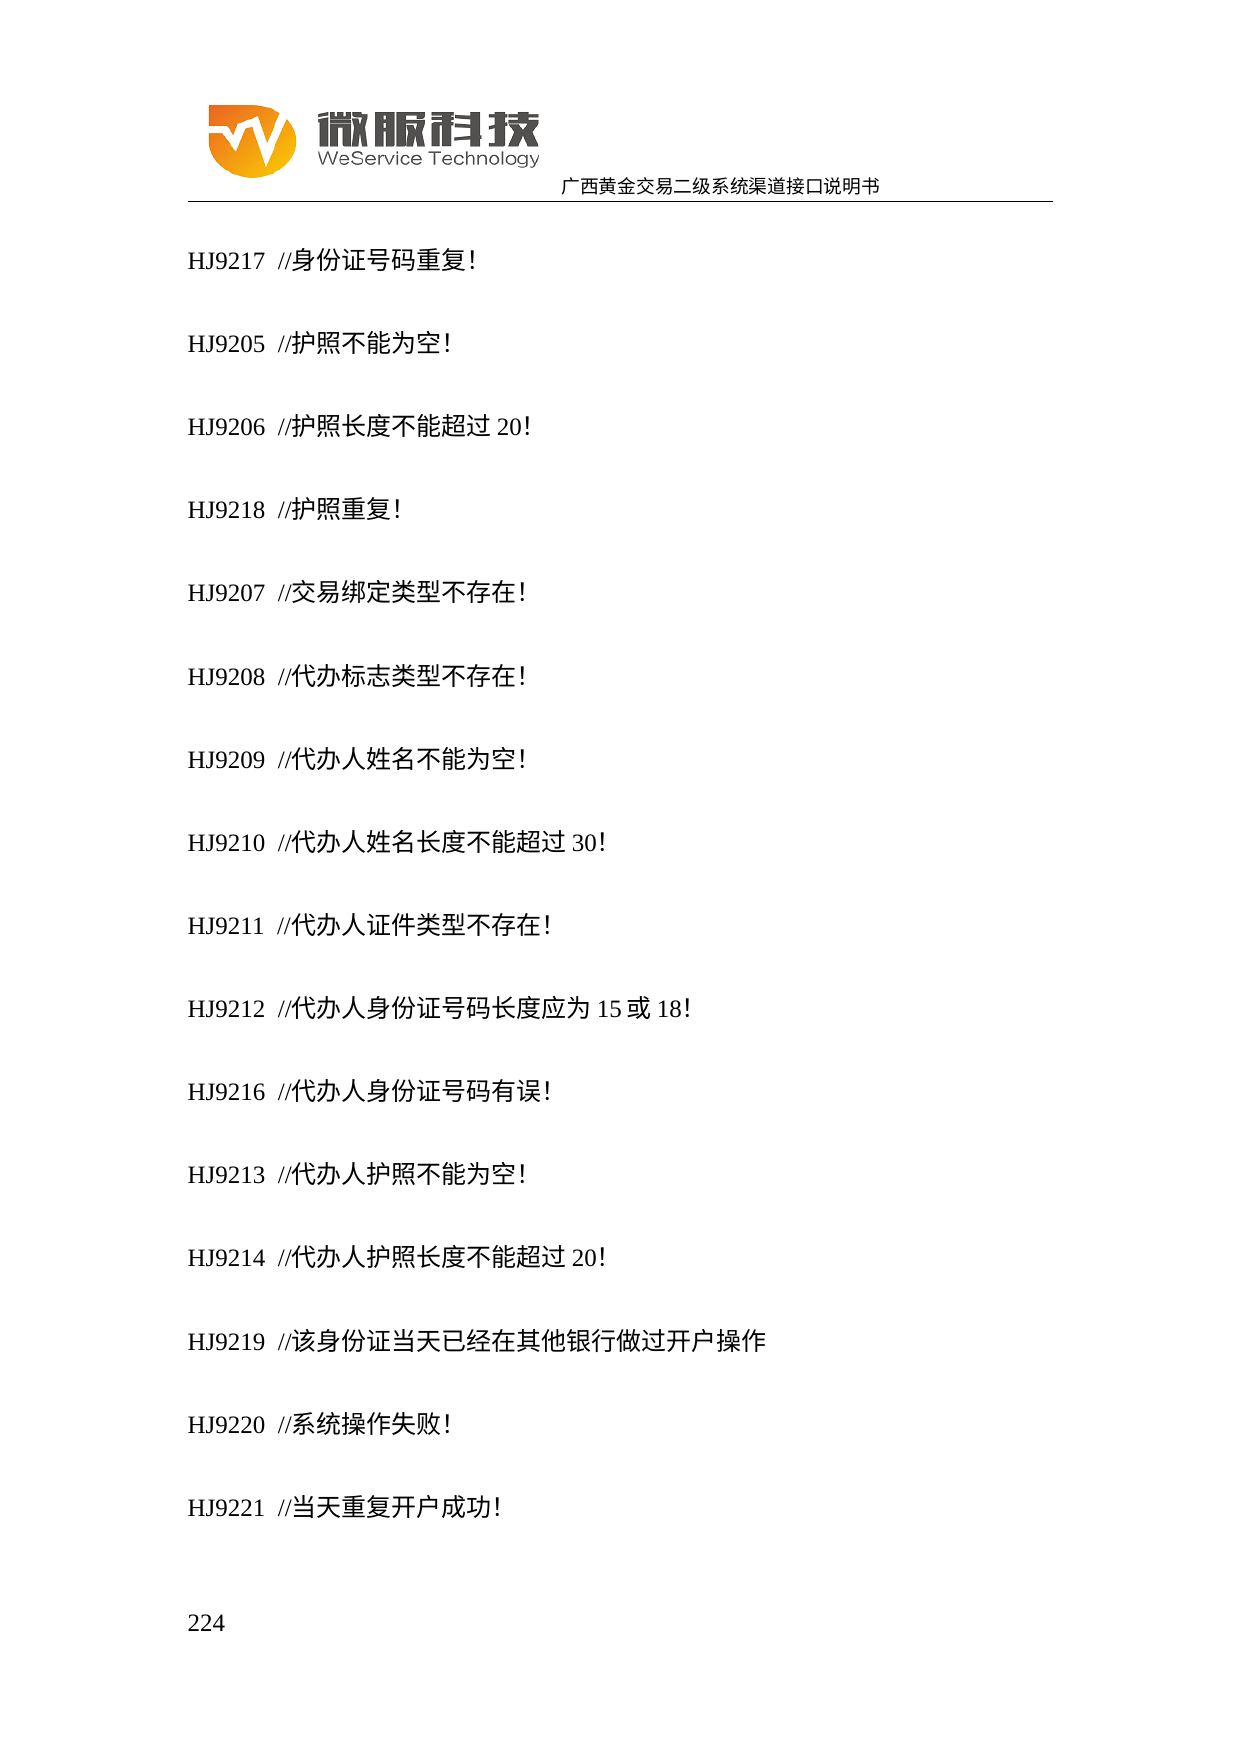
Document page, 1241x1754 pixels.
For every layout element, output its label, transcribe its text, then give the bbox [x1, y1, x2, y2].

text HJ9206 //护照长度不能超过20！ [187, 392, 1053, 457]
text HJ9208 //代办标志类型不存在！ [187, 642, 1053, 707]
text HJ9214 //代办人护照长度不能超过20！ [187, 1223, 1053, 1288]
text HJ9220 //系统操作失败！ [187, 1390, 1053, 1455]
text HJ9211 //代办人证件类型不存在！ [187, 891, 1053, 956]
text HJ9217 //身份证号码重复！ [187, 226, 1053, 291]
text HJ9205 //护照不能为空！ [187, 309, 1053, 374]
picture [187, 88, 561, 194]
text HJ9212 //代办人身份证号码长度应为15或18！ [187, 974, 1053, 1039]
text HJ9218 //护照重复！ [187, 475, 1053, 540]
text HJ9209 //代办人姓名不能为空！ [187, 725, 1053, 790]
text HJ9221 //当天重复开户成功！ [187, 1473, 1053, 1538]
text HJ9210 //代办人姓名长度不能超过30！ [187, 808, 1053, 873]
text HJ9216 //代办人身份证号码有误！ [187, 1057, 1053, 1122]
text HJ9207 //交易绑定类型不存在！ [187, 558, 1053, 623]
text HJ9219 //该身份证当天已经在其他银行做过开户操作 [187, 1307, 1053, 1372]
text HJ9213 //代办人护照不能为空！ [187, 1140, 1053, 1205]
